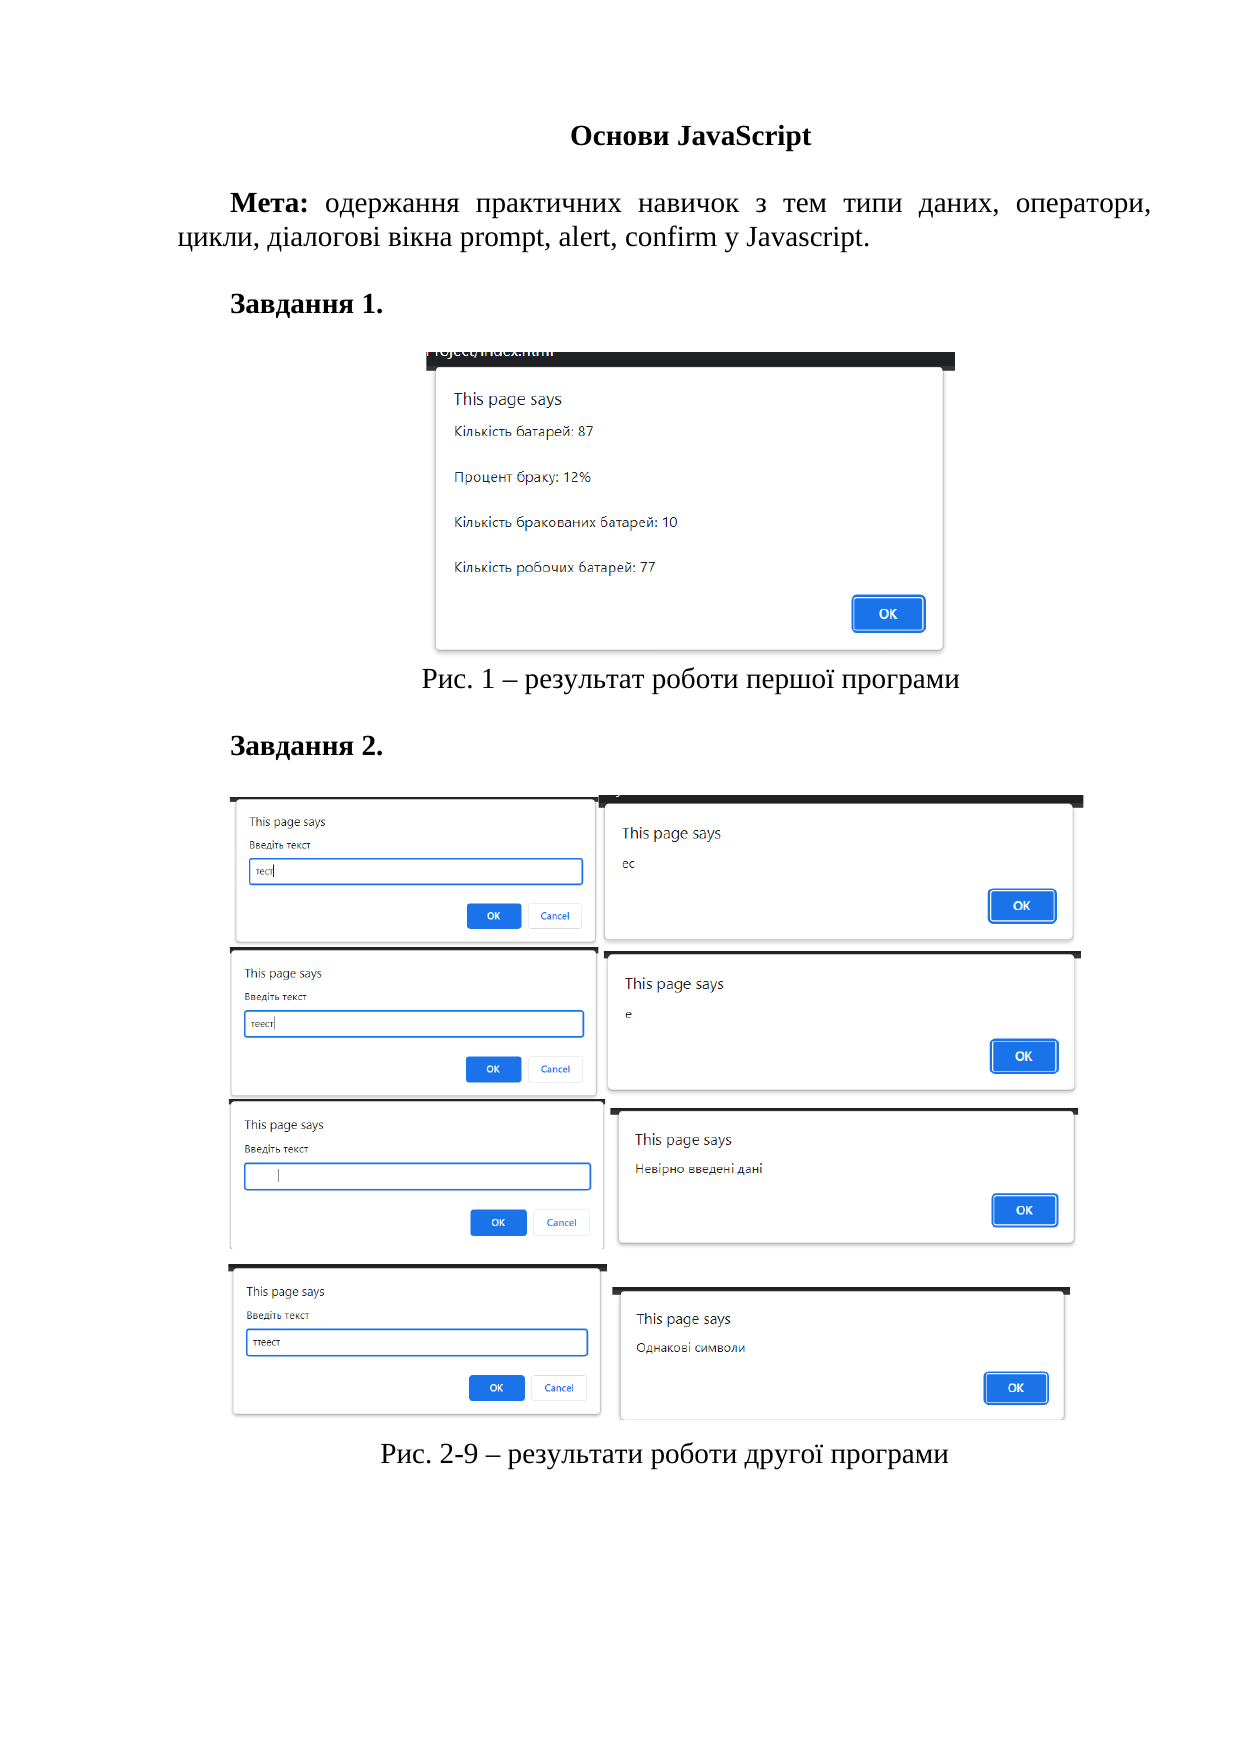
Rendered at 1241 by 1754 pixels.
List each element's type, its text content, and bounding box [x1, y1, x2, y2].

picture [610, 1108, 1079, 1249]
picture [612, 1287, 1070, 1420]
text Рис. 2-9 – результати роботи другої програми [177, 1436, 1152, 1470]
picture [228, 1264, 607, 1420]
picture [426, 352, 955, 661]
picture [228, 795, 1084, 1249]
text Завдання 1. [177, 286, 1152, 319]
text Мета: одержання практичних навичок з тем типи даних, оператори, цикли, діалогові вікна prompt, alert, confirm у Javascript. [177, 185, 1152, 252]
text Рис. 1 – результат роботи першої програми [177, 661, 1152, 694]
text Завдання 2. [177, 728, 1152, 761]
text Основи JavaScript [177, 118, 1152, 152]
